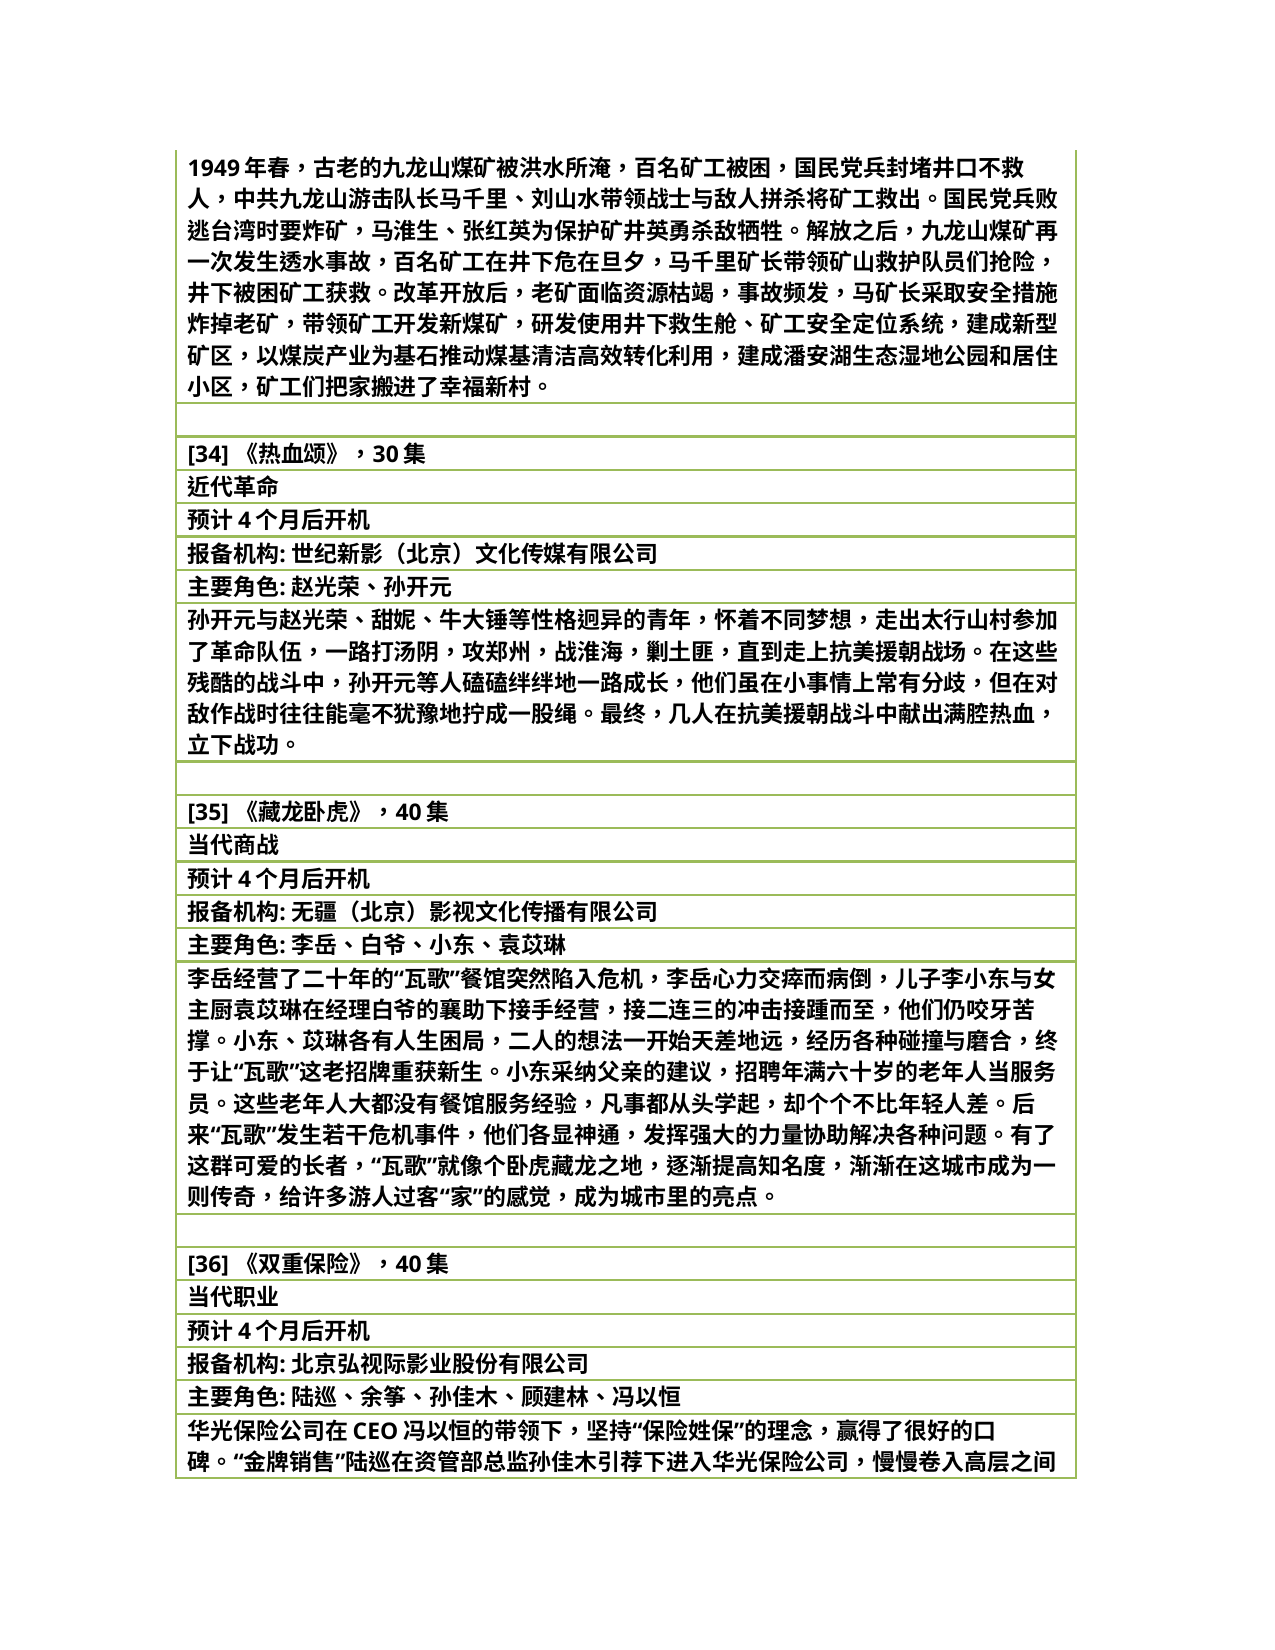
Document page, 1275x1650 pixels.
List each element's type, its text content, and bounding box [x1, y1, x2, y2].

table_cell [34] 《热血颂》，30集 [177, 438, 1075, 469]
table_cell [177, 763, 1075, 794]
table_cell 预计4个月后开机 [177, 1315, 1075, 1346]
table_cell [177, 1415, 1075, 1477]
table_cell 预计4个月后开机 [177, 504, 1075, 535]
table_cell [177, 1215, 1075, 1246]
table_cell 1949年春，古老的九龙山煤矿被洪水所淹，百名矿工被困，国民党兵封堵井口不救人，中共九龙山游击队长马千里、刘山水带领战士与敌人拼杀将矿工救出。国民党兵败逃台湾时要炸矿，马淮生、张红英为保护矿井英勇杀敌牺牲。解放之后，九龙山煤矿再一次发生透水事故，百名矿工在井下危在旦夕，马千里矿长带领矿山救护队员们抢险，井下被困矿工获救。改革开放后，老矿面临资源枯竭，事故频发，马矿长采取安全措施炸掉老矿，带领矿工开发新煤矿，研发使用井下救生舱、矿工安全定位系统，建成新型矿区，以煤炭产业为基石推动煤基清洁高效转化利用，建成潘安湖生态湿地公园和居住小区，矿工们把家搬进了幸福新村。 [177, 150, 1075, 402]
table_cell 当代职业 [177, 1281, 1075, 1312]
table_cell 近代革命 [177, 471, 1075, 502]
table_cell 李岳经营了二十年的“瓦歌”餐馆突然陷入危机，李岳心力交瘁而病倒，儿子李小东与女主厨袁苡琳在经理白爷的襄助下接手经营，接二连三的冲击接踵而至，他们仍咬牙苦撑。小东、苡琳各有人生困局，二人的想法一开始天差地远，经历各种碰撞与磨合，终于让“瓦歌”这老招牌重获新生。小东采纳父亲的建议，招聘年满六十岁的老年人当服务员。这些老年人大都没有餐馆服务经验，凡事都从头学起，却个个不比年轻人差。后来“瓦歌”发生若干危机事件，他们各显神通，发挥强大的力量协助解决各种问题。有了这群可爱的长者，“瓦歌”就像个卧虎藏龙之地，逐渐提高知名度，渐渐在这城市成为一则传奇，给许多游人过客“家”的感觉，成为城市里的亮点。 [177, 963, 1075, 1212]
table_cell 报备机构: 北京弘视际影业股份有限公司 [177, 1348, 1075, 1379]
table_cell 孙开元与赵光荣、甜妮、牛大锤等性格迥异的青年，怀着不同梦想，走出太行山村参加了革命队伍，一路打汤阴，攻郑州，战淮海，剿土匪，直到走上抗美援朝战场。在这些残酷的战斗中，孙开元等人磕磕绊绊地一路成长，他们虽在小事情上常有分歧，但在对敌作战时往往能毫不犹豫地拧成一股绳。最终，几人在抗美援朝战斗中献出满腔热血，立下战功。 [177, 604, 1075, 760]
table_cell 当代商战 [177, 829, 1075, 860]
table_cell 主要角色: 陆巡、余筝、孙佳木、顾建林、冯以恒 [177, 1381, 1075, 1412]
table_cell 报备机构: 世纪新影（北京）文化传媒有限公司 [177, 538, 1075, 569]
table_cell [36] 《双重保险》，40集 [177, 1248, 1075, 1279]
table_cell 主要角色: 赵光荣、孙开元 [177, 571, 1075, 602]
table_cell 主要角色: 李岳、白爷、小东、袁苡琳 [177, 929, 1075, 960]
table_cell [177, 404, 1075, 435]
table_cell [35] 《藏龙卧虎》，40集 [177, 796, 1075, 827]
table_cell 预计4个月后开机 [177, 863, 1075, 894]
table_cell 报备机构: 无疆（北京）影视文化传播有限公司 [177, 896, 1075, 927]
